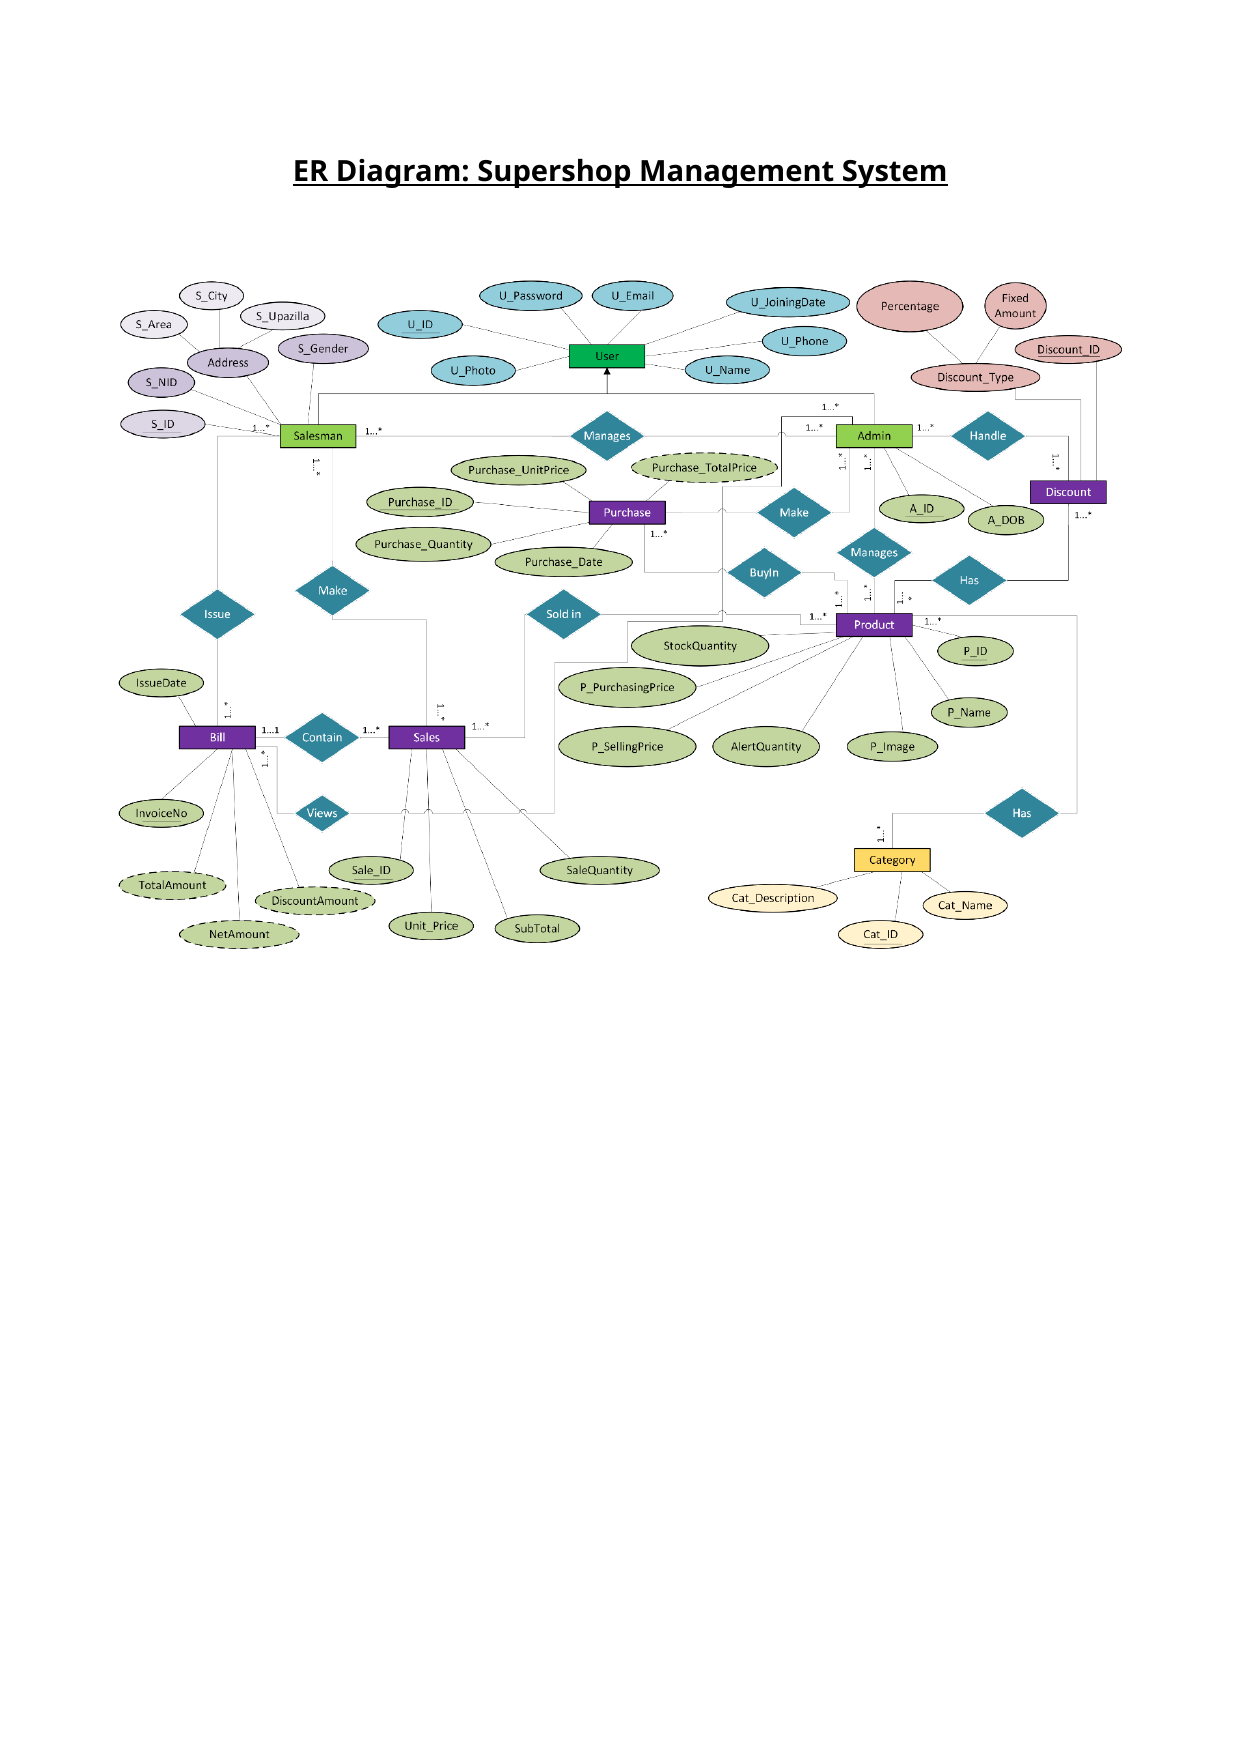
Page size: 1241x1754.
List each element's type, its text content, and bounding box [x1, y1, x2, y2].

picture [112, 274, 1128, 955]
text ER Diagram: Supershop Management System [112, 150, 1128, 190]
